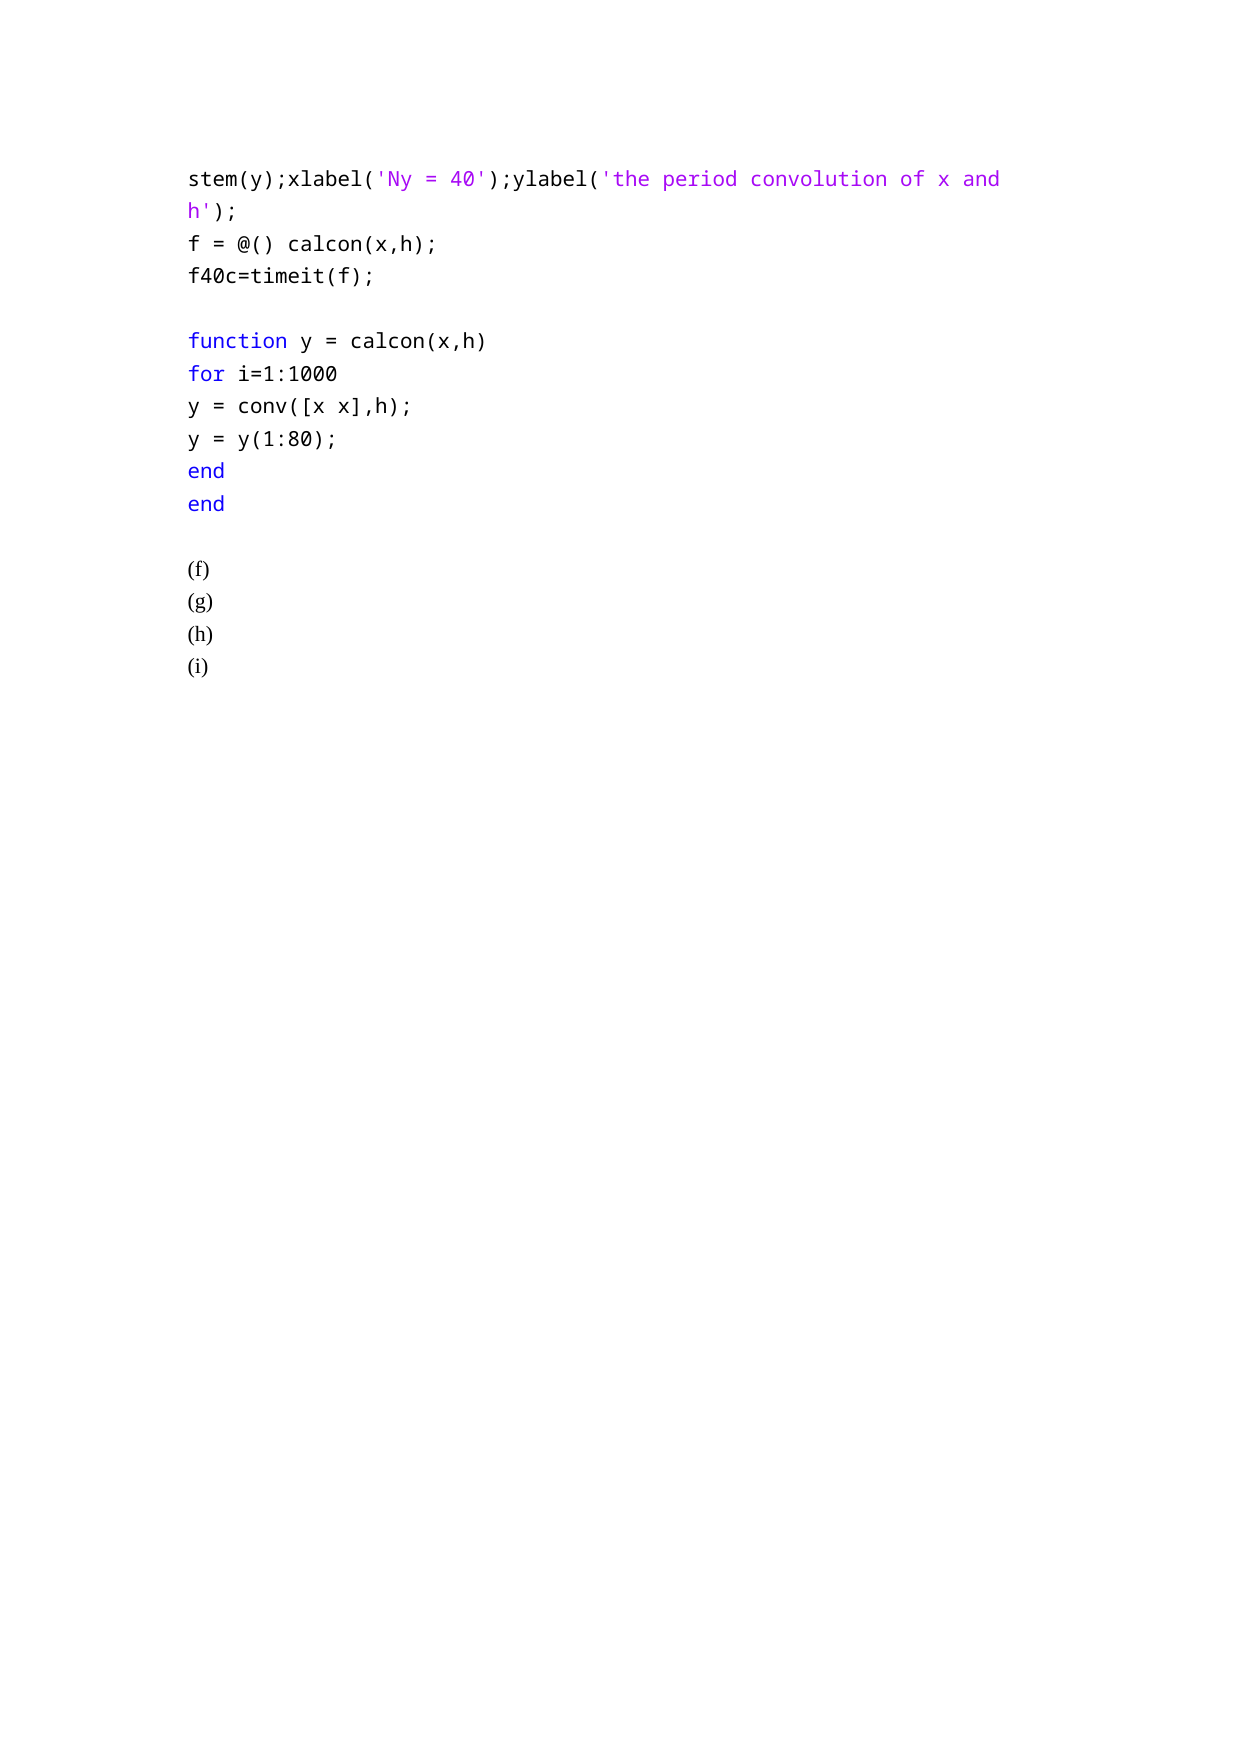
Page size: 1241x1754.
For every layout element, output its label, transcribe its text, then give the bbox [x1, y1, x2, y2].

text stem(y);xlabel('Ny = 40');ylabel('the period convolution of x and h'); [187, 162, 1053, 227]
text end [187, 487, 1053, 519]
text f40c=timeit(f); [187, 259, 1053, 292]
text (f) [187, 552, 1053, 584]
text function y = calcon(x,h) [187, 324, 1053, 357]
text for i=1:1000 [187, 357, 1053, 389]
text end [187, 454, 1053, 487]
text y = conv([x x],h); [187, 389, 1053, 422]
text (g) [187, 584, 1053, 617]
text (h) [187, 617, 1053, 649]
text (i) [187, 649, 1053, 682]
text f = @() calcon(x,h); [187, 227, 1053, 259]
text y = y(1:80); [187, 422, 1053, 454]
